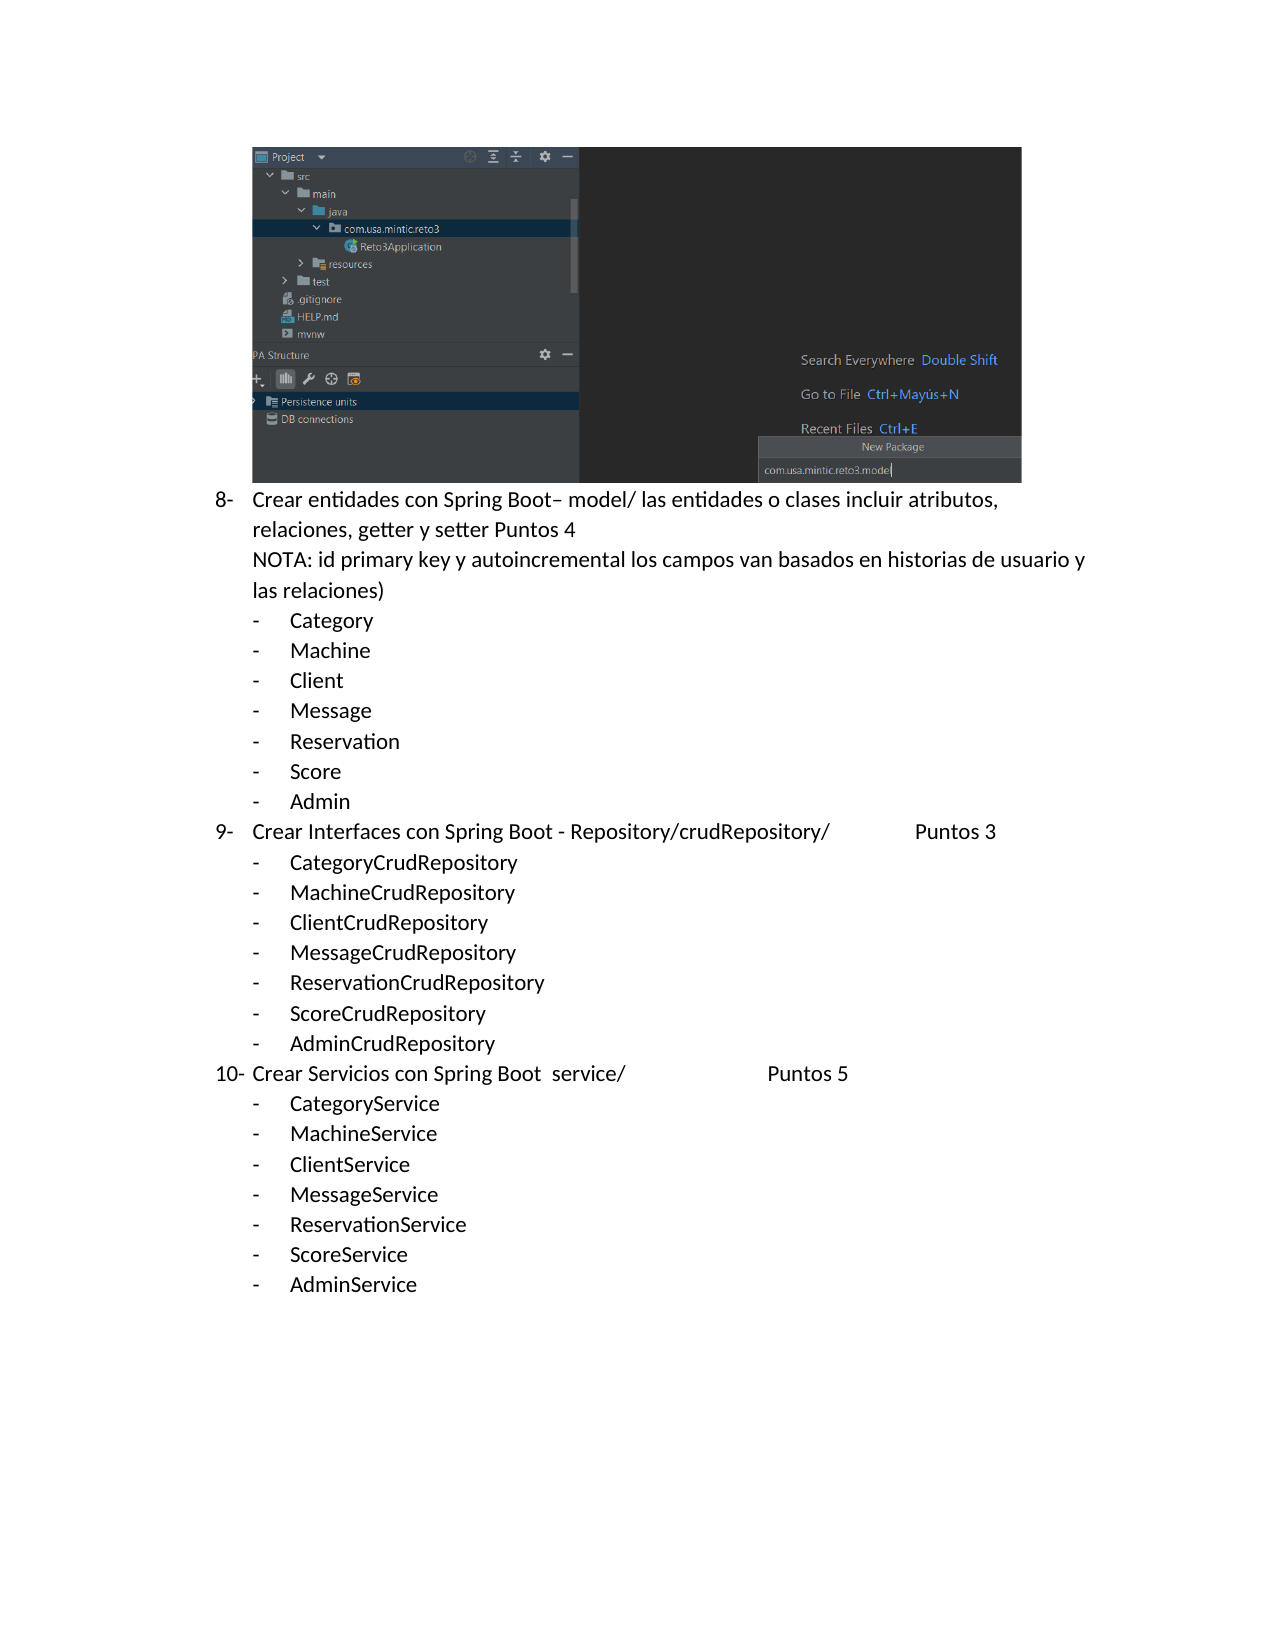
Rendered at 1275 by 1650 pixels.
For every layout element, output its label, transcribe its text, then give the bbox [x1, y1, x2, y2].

list MessageService [252, 1180, 1098, 1208]
list ScoreService [252, 1240, 1098, 1268]
list AdminCrudRepository [252, 1029, 1098, 1057]
picture [252, 147, 1022, 483]
list Message [252, 697, 1098, 725]
list CategoryCrudRepository [252, 848, 1098, 876]
list ClientService [252, 1150, 1098, 1178]
list MessageCrudRepository [252, 938, 1098, 966]
list Machine [252, 636, 1098, 664]
list ClientCrudRepository [252, 908, 1098, 936]
list ReservationCrudRepository [252, 968, 1098, 997]
list ScoreCrudRepository [252, 999, 1098, 1027]
list Crear entidades con Spring Boot– model/ las entidades o clases incluir atributos, relaciones, getter y setter Puntos 4 [215, 485, 1098, 543]
list MachineCrudRepository [252, 878, 1098, 906]
list Admin [252, 787, 1098, 815]
list MachineService [252, 1119, 1098, 1148]
list ReservationService [252, 1210, 1098, 1238]
list Score [252, 757, 1098, 785]
list Client [252, 666, 1098, 694]
list Reservation [252, 727, 1098, 755]
list Crear Servicios con Spring Boot service/ Puntos 5 [215, 1059, 1098, 1087]
list Crear Interfaces con Spring Boot - Repository/crudRepository/ Puntos 3 [215, 817, 1098, 846]
list AdminService [252, 1271, 1098, 1299]
list NOTA: id primary key y autoincremental los campos van basados en historias de usuario y las relaciones) [252, 546, 1098, 604]
list CategoryService [252, 1089, 1098, 1117]
list Category [252, 606, 1098, 634]
